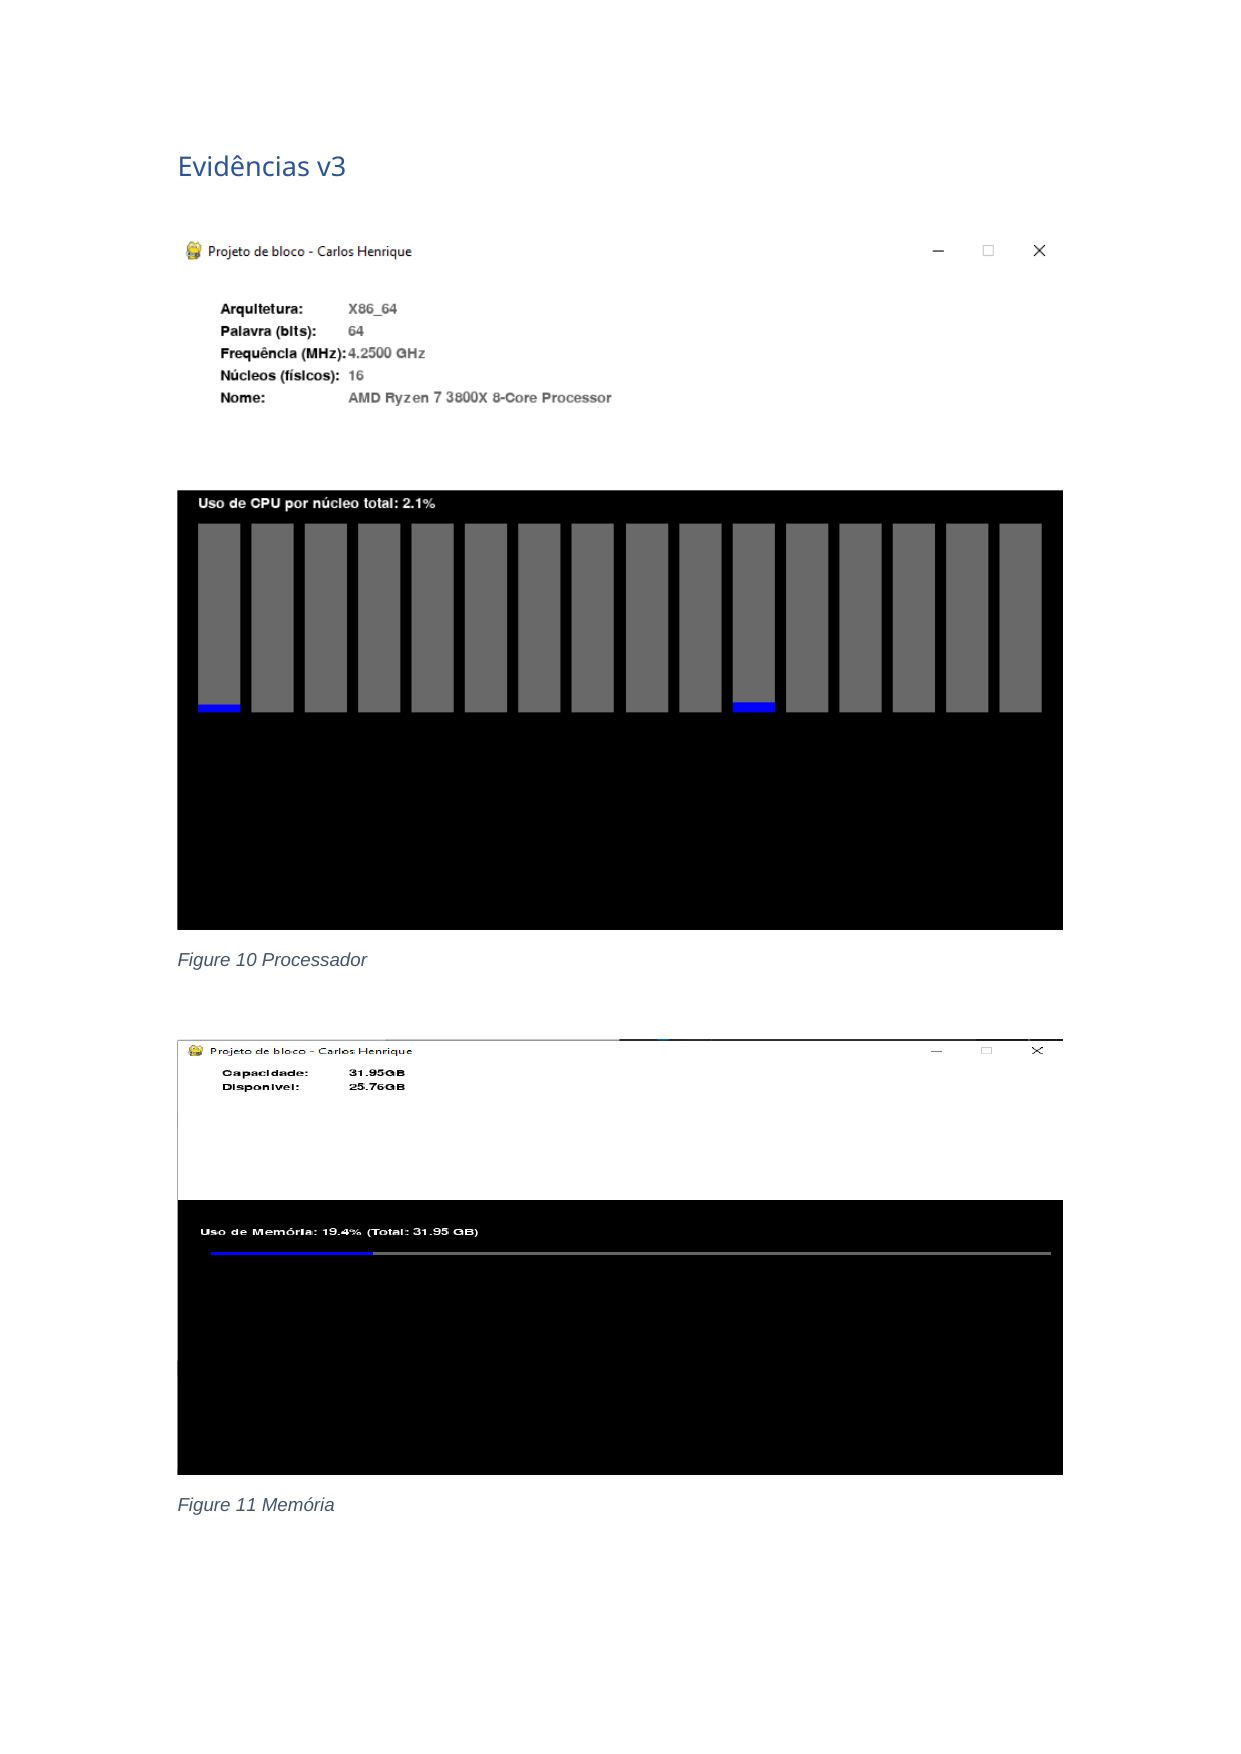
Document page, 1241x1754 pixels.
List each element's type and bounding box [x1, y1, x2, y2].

picture [177, 235, 1063, 930]
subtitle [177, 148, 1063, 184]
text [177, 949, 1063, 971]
picture [177, 1039, 1063, 1475]
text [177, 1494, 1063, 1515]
